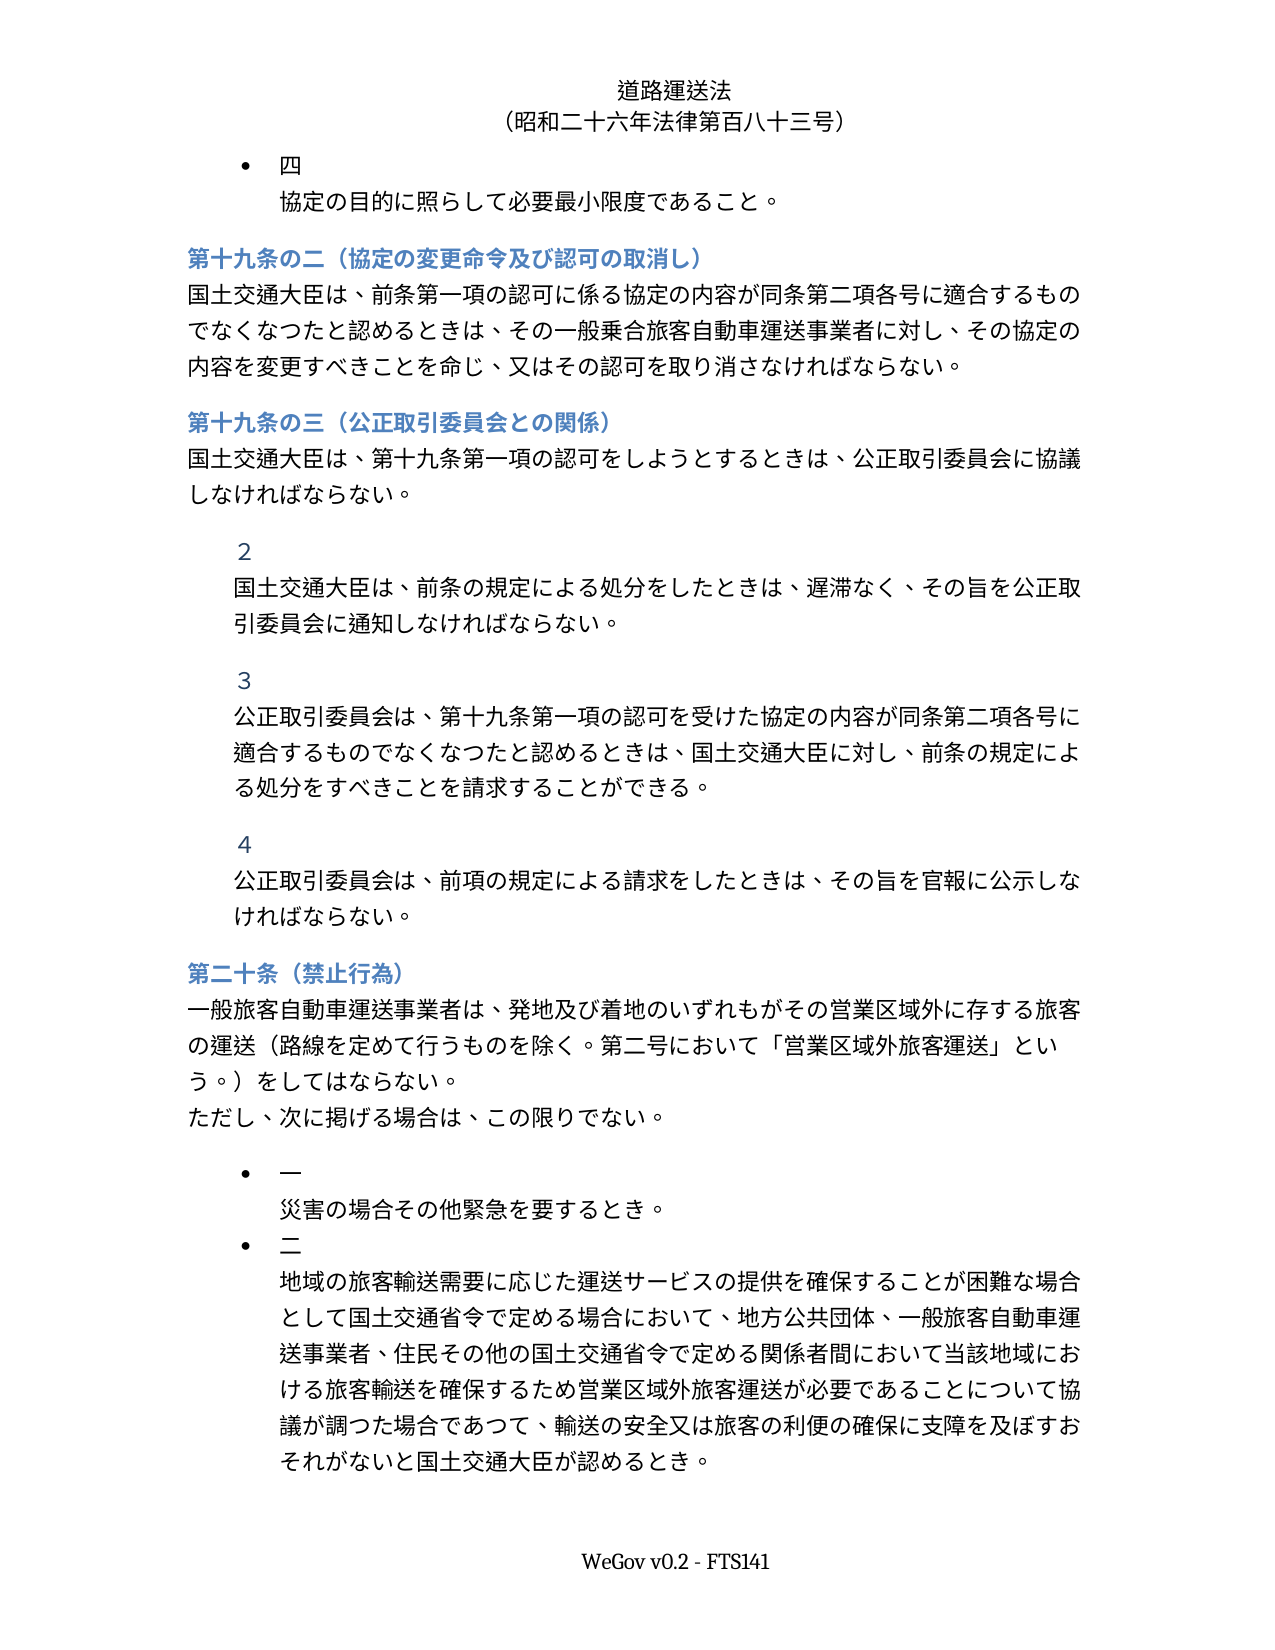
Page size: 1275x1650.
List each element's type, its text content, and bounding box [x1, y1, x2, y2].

list 一 災害の場合その他緊急を要するとき。 [242, 1158, 1087, 1226]
text 国土交通大臣は、前条第一項の認可に係る協定の内容が同条第二項各号に適合するものでなくなつたと認めるときは、その一般乗合旅客自動車運送事業者に対し、その協定の内容を変更すべきことを命じ、又はその認可を取り消さなければならない。 [187, 279, 1087, 382]
text 国土交通大臣は、前条の規定による処分をしたときは、遅滞なく、その旨を公正取引委員会に通知しなければならない。 [233, 572, 1087, 639]
list 四 協定の目的に照らして必要最小限度であること。 [242, 150, 1087, 217]
text 公正取引委員会は、前項の規定による請求をしたときは、その旨を官報に公示しなければならない。 [233, 865, 1087, 932]
text 公正取引委員会は、第十九条第一項の認可を受けた協定の内容が同条第二項各号に適合するものでなくなつたと認めるときは、国土交通大臣に対し、前条の規定による処分をすべきことを請求することができる。 [233, 701, 1087, 804]
subtitle 第十九条の二（協定の変更命令及び認可の取消し） [187, 243, 1087, 274]
list 二 地域の旅客輸送需要に応じた運送サービスの提供を確保することが困難な場合として国土交通省令で定める場合において、地方公共団体、一般旅客自動車運送事業者、住民その他の国土交通省令で定める関係者間において当該地域における旅客輸送を確保するため営業区域外旅客運送が必要であることについて協議が調つた場合であつて、輸送の安全又は旅客の利便の確保に支障を及ぼすおそれがないと国土交通大臣が認めるとき。 [242, 1230, 1087, 1477]
subtitle ４ [233, 829, 1087, 860]
subtitle ２ [233, 536, 1087, 567]
subtitle 第十九条の三（公正取引委員会との関係） [187, 407, 1087, 438]
text 一般旅客自動車運送事業者は、発地及び着地のいずれもがその営業区域外に存する旅客の運送（路線を定めて行うものを除く。第二号において「営業区域外旅客運送」という。）をしてはならない。 ただし、次に掲げる場合は、この限りでない。 [187, 994, 1087, 1133]
subtitle 第二十条（禁止行為） [187, 958, 1087, 989]
subtitle ３ [233, 664, 1087, 696]
text 国土交通大臣は、第十九条第一項の認可をしようとするときは、公正取引委員会に協議しなければならない。 [187, 443, 1087, 510]
